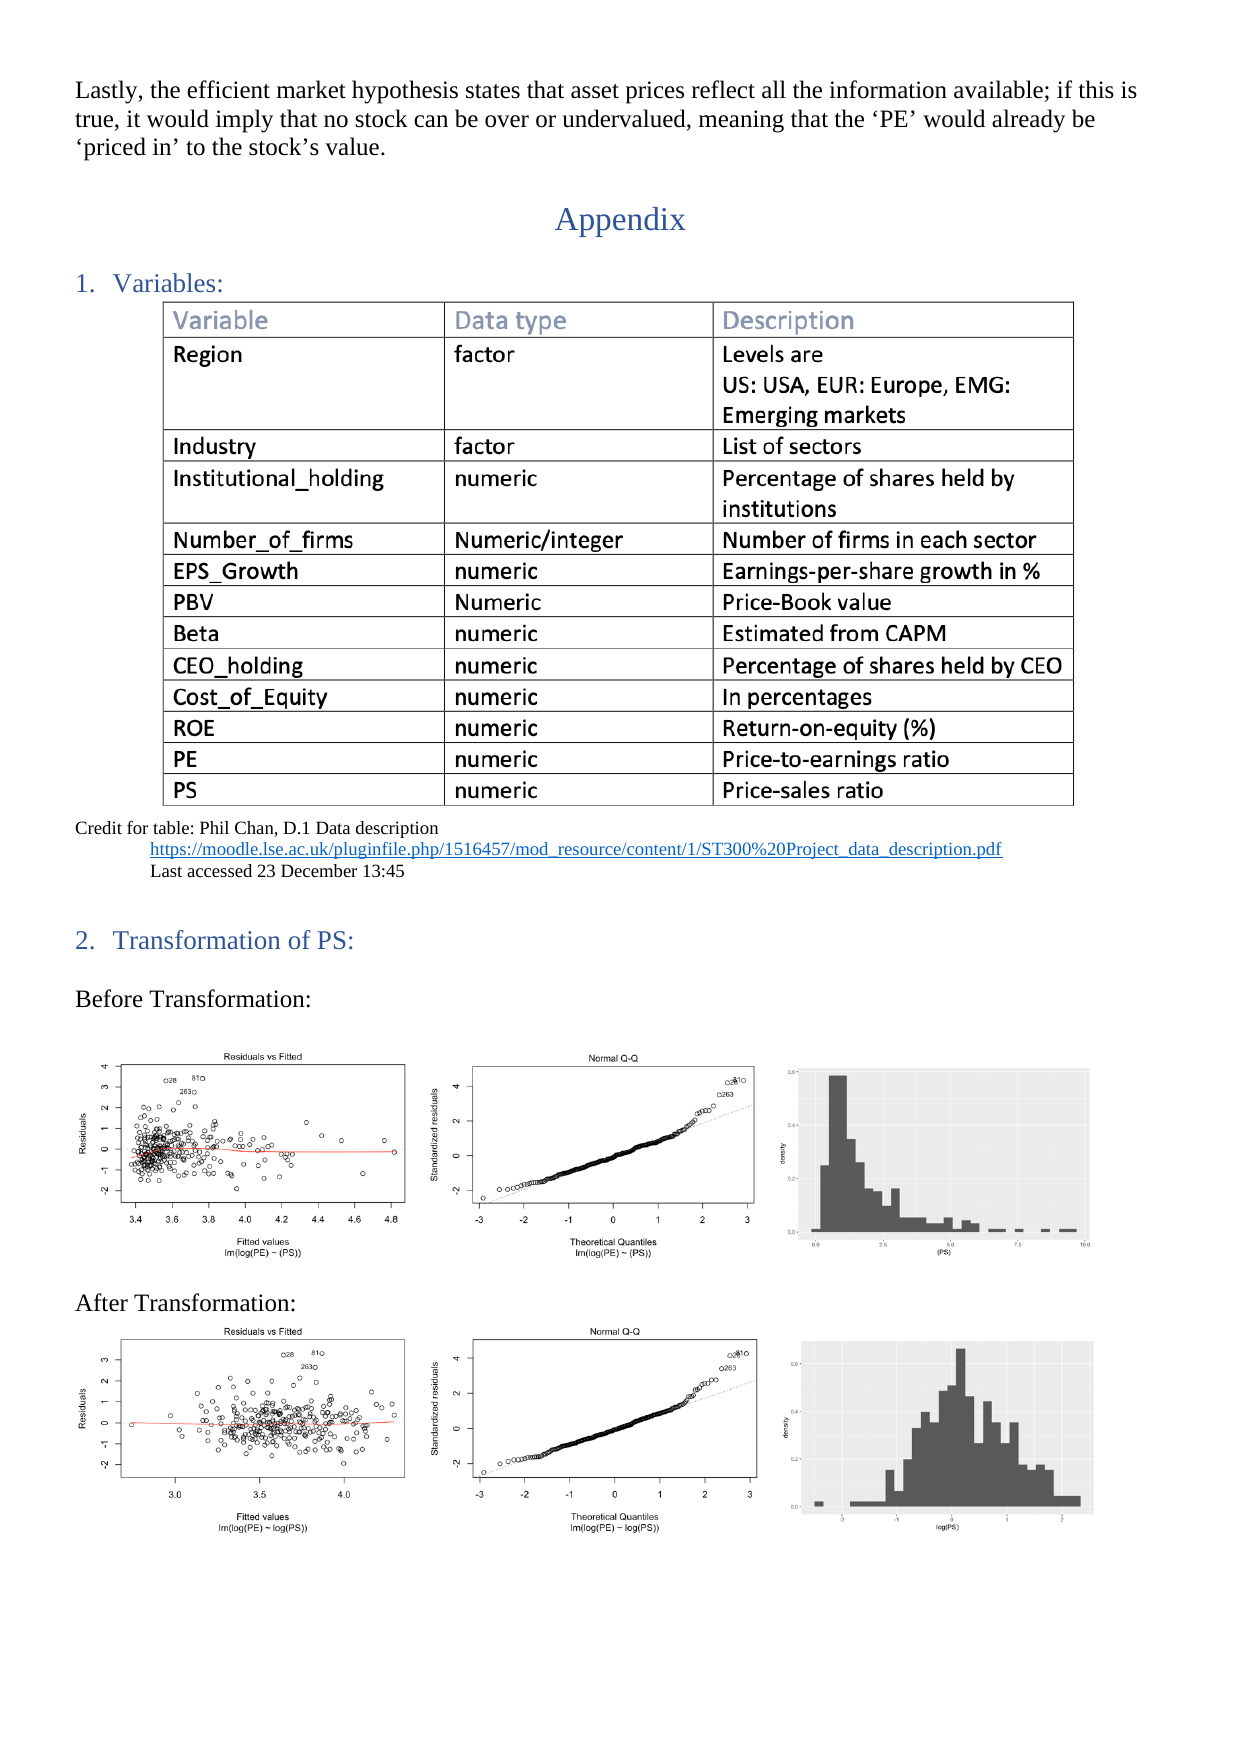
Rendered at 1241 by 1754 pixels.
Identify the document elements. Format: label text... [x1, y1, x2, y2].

subtitle Appendix [75, 199, 1165, 238]
text Before Transformation: [75, 984, 1165, 1013]
picture [75, 1041, 1093, 1259]
text After Transformation: [75, 1288, 1165, 1317]
text Credit for table: Phil Chan, D.1 Data description [75, 817, 1165, 838]
text https://moodle.lse.ac.uk/pluginfile.php/1516457/mod_resource/content/1/ST300%20Project_data_description.pdf [75, 838, 1165, 860]
subtitle Variables: [75, 267, 1165, 298]
picture [160, 297, 1080, 817]
subtitle Transformation of PS: [75, 924, 1165, 956]
text Lastly, the efficient market hypothesis states that asset prices reflect all the information available; if this is true, it would imply that no stock can be over or undervalued, meaning that the ‘PE’ would already be ‘priced in’ to the stock’s value. [75, 75, 1165, 161]
text Last accessed 23 December 13:45 [75, 860, 1165, 881]
picture [75, 1316, 1097, 1534]
